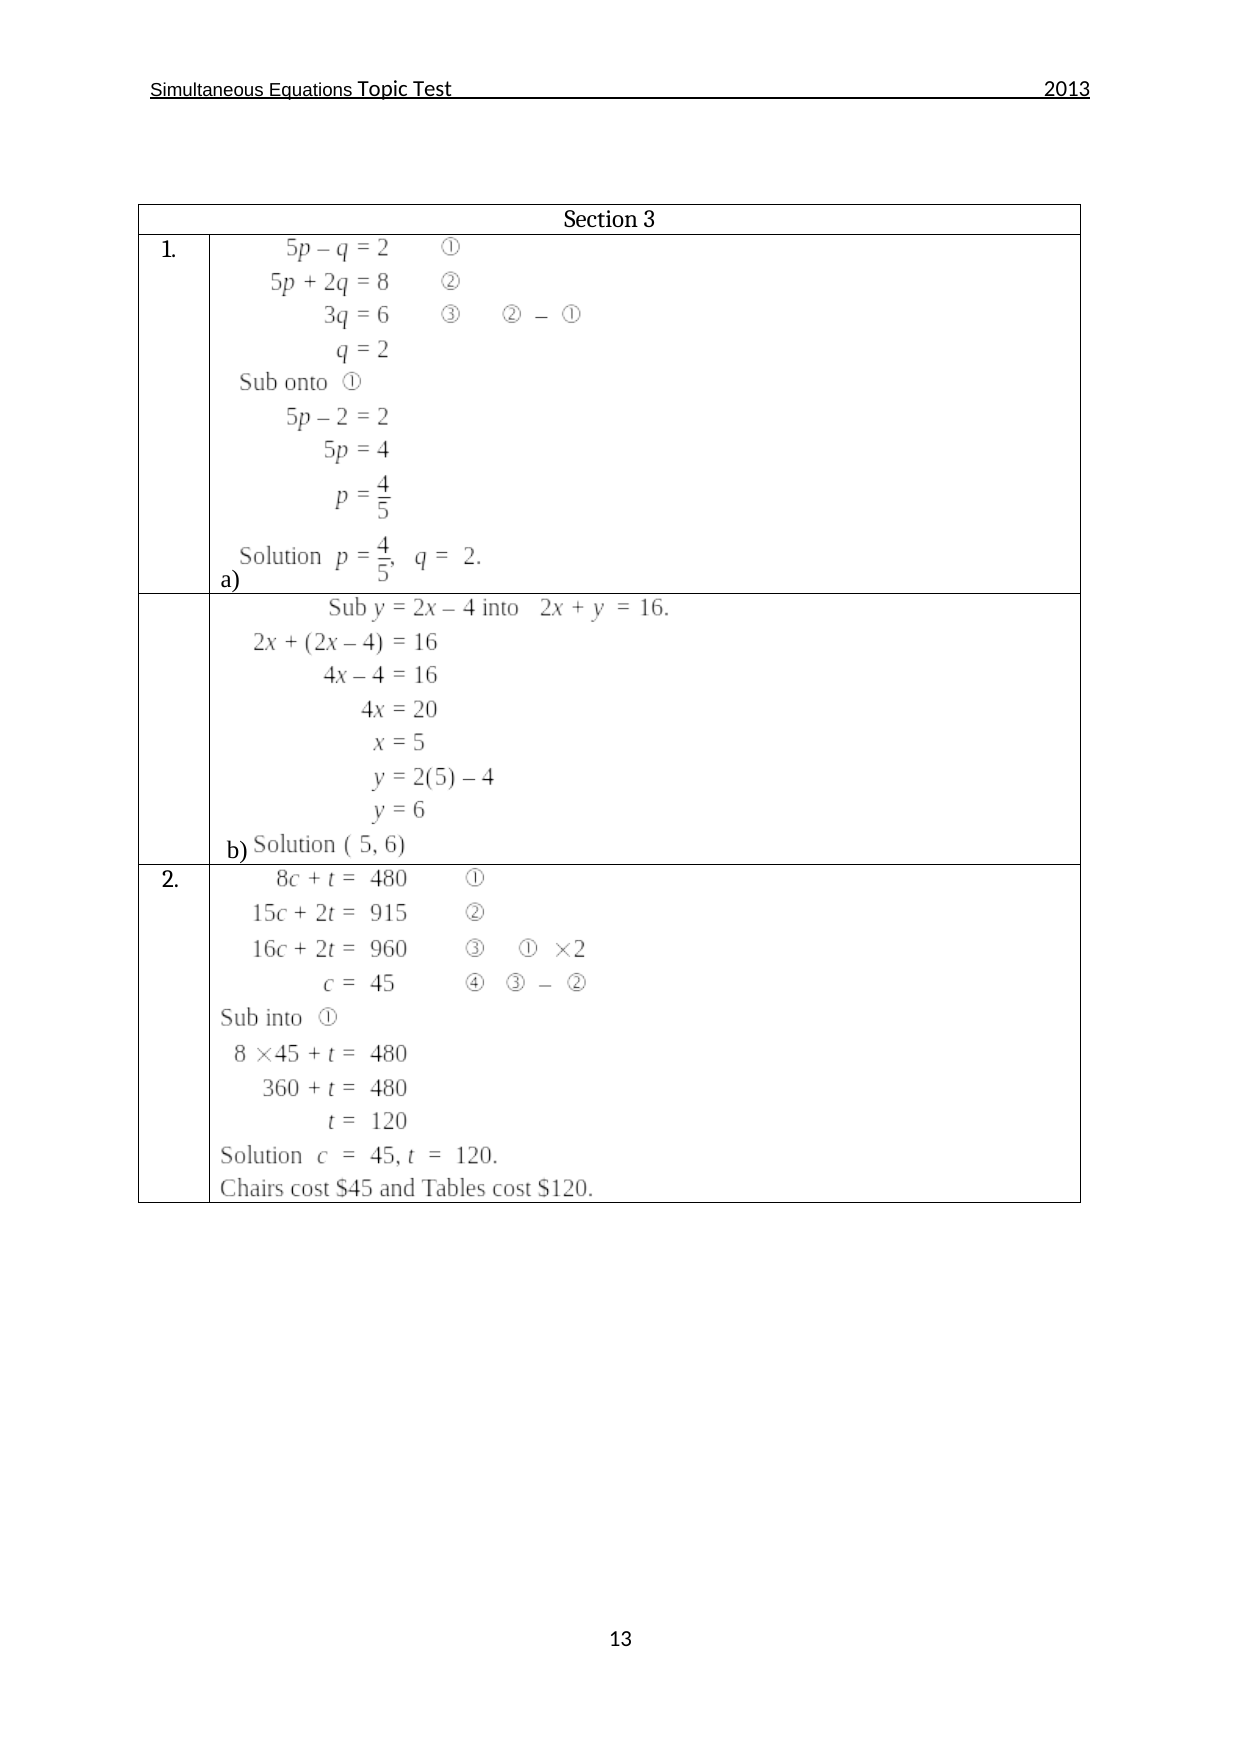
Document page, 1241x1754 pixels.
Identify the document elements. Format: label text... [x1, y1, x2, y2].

table_cell a) [210, 235, 1080, 593]
table_cell [210, 865, 1080, 1202]
table_header Section 3 [139, 205, 1080, 234]
table_cell [139, 865, 209, 1202]
table_cell [139, 594, 209, 864]
table_cell b) [210, 594, 1080, 864]
table_cell [139, 235, 209, 593]
